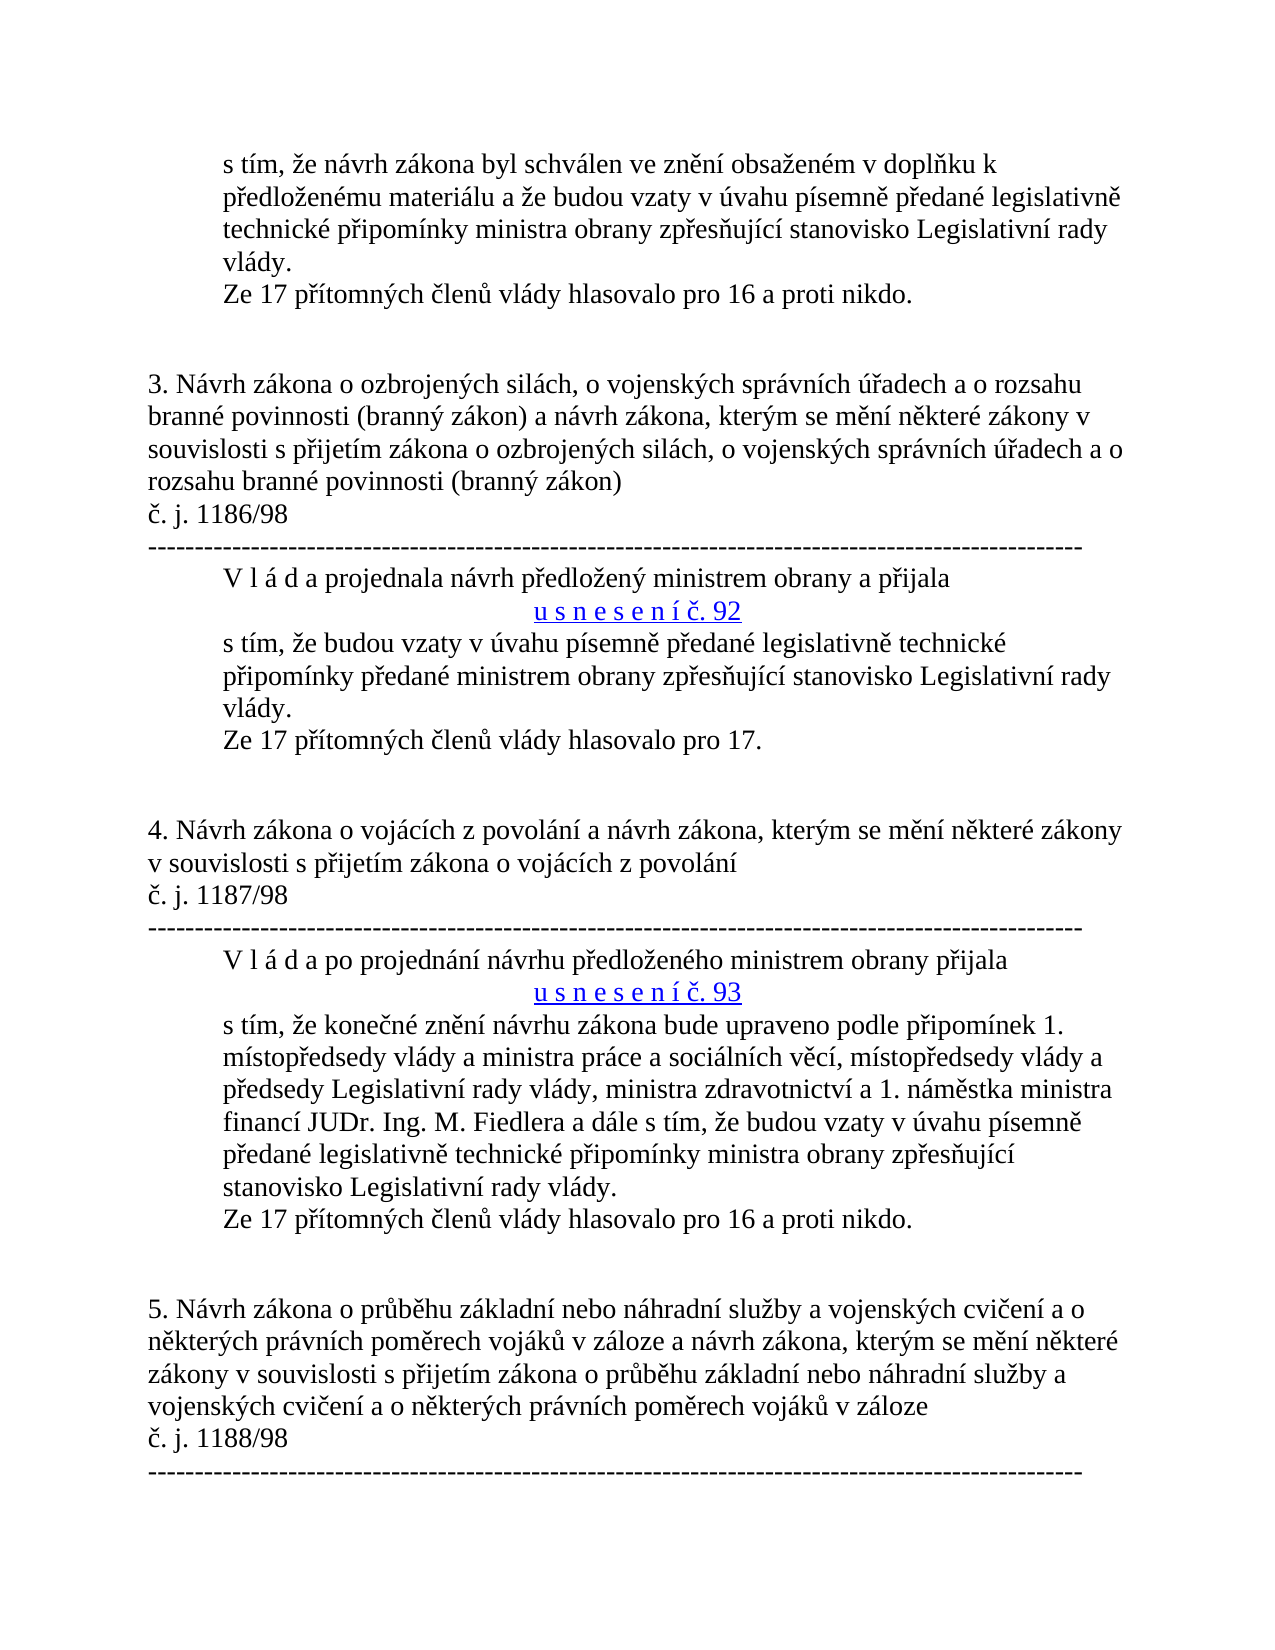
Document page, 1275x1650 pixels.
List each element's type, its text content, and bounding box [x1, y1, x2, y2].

text Ze 17 přítomných členů vlády hlasovalo pro 16 a proti nikdo. [223, 1202, 1127, 1234]
text 3. Návrh zákona o ozbrojených silách, o vojenských správních úřadech a o rozsahu branné povinnosti (branný zákon) a návrh zákona, kterým se mění některé zákony v souvislosti s přijetím zákona o ozbrojených silách, o vojenských správních úřadech a o rozsahu branné povinnosti (branný zákon) č. j. 1186/98 ---------------------------------------------------------------------------------------------------- [148, 309, 1127, 561]
text s tím, že konečné znění návrhu zákona bude upraveno podle připomínek 1. místopředsedy vlády a ministra práce a sociálních věcí, místopředsedy vlády a předsedy Legislativní rady vlády, ministra zdravotnictví a 1. náměstka ministra financí JUDr. Ing. M. Fiedlera a dále s tím, že budou vzaty v úvahu písemně předané legislativně technické připomínky ministra obrany zpřesňující stanovisko Legislativní rady vlády. [223, 1008, 1127, 1202]
text 5. Návrh zákona o průběhu základní nebo náhradní služby a vojenských cvičení a o některých právních poměrech vojáků v záloze a návrh zákona, kterým se mění některé zákony v souvislosti s přijetím zákona o průběhu základní nebo náhradní služby a vojenských cvičení a o některých právních poměrech vojáků v záloze č. j. 1188/98 ---------------------------------------------------------------------------------------------------- [148, 1234, 1127, 1486]
text s tím, že budou vzaty v úvahu písemně předané legislativně technické připomínky předané ministrem obrany zpřesňující stanovisko Legislativní rady vlády. [223, 626, 1127, 723]
text u s n e s e n í č. 92 [148, 594, 1127, 626]
text s tím, že návrh zákona byl schválen ve znění obsaženém v doplňku k předloženému materiálu a že budou vzaty v úvahu písemně předané legislativně technické připomínky ministra obrany zpřesňující stanovisko Legislativní rady vlády. [223, 148, 1127, 277]
text Ze 17 přítomných členů vlády hlasovalo pro 17. [223, 723, 1127, 756]
text 4. Návrh zákona o vojácích z povolání a návrh zákona, kterým se mění některé zákony v souvislosti s přijetím zákona o vojácích z povolání č. j. 1187/98 ---------------------------------------------------------------------------------------------------- [148, 756, 1127, 943]
text Ze 17 přítomných členů vlády hlasovalo pro 16 a proti nikdo. [223, 277, 1127, 309]
text V l á d a po projednání návrhu předloženého ministrem obrany přijala [223, 943, 1127, 975]
text u s n e s e n í č. 93 [148, 975, 1127, 1008]
text V l á d a projednala návrh předložený ministrem obrany a přijala [223, 561, 1127, 594]
